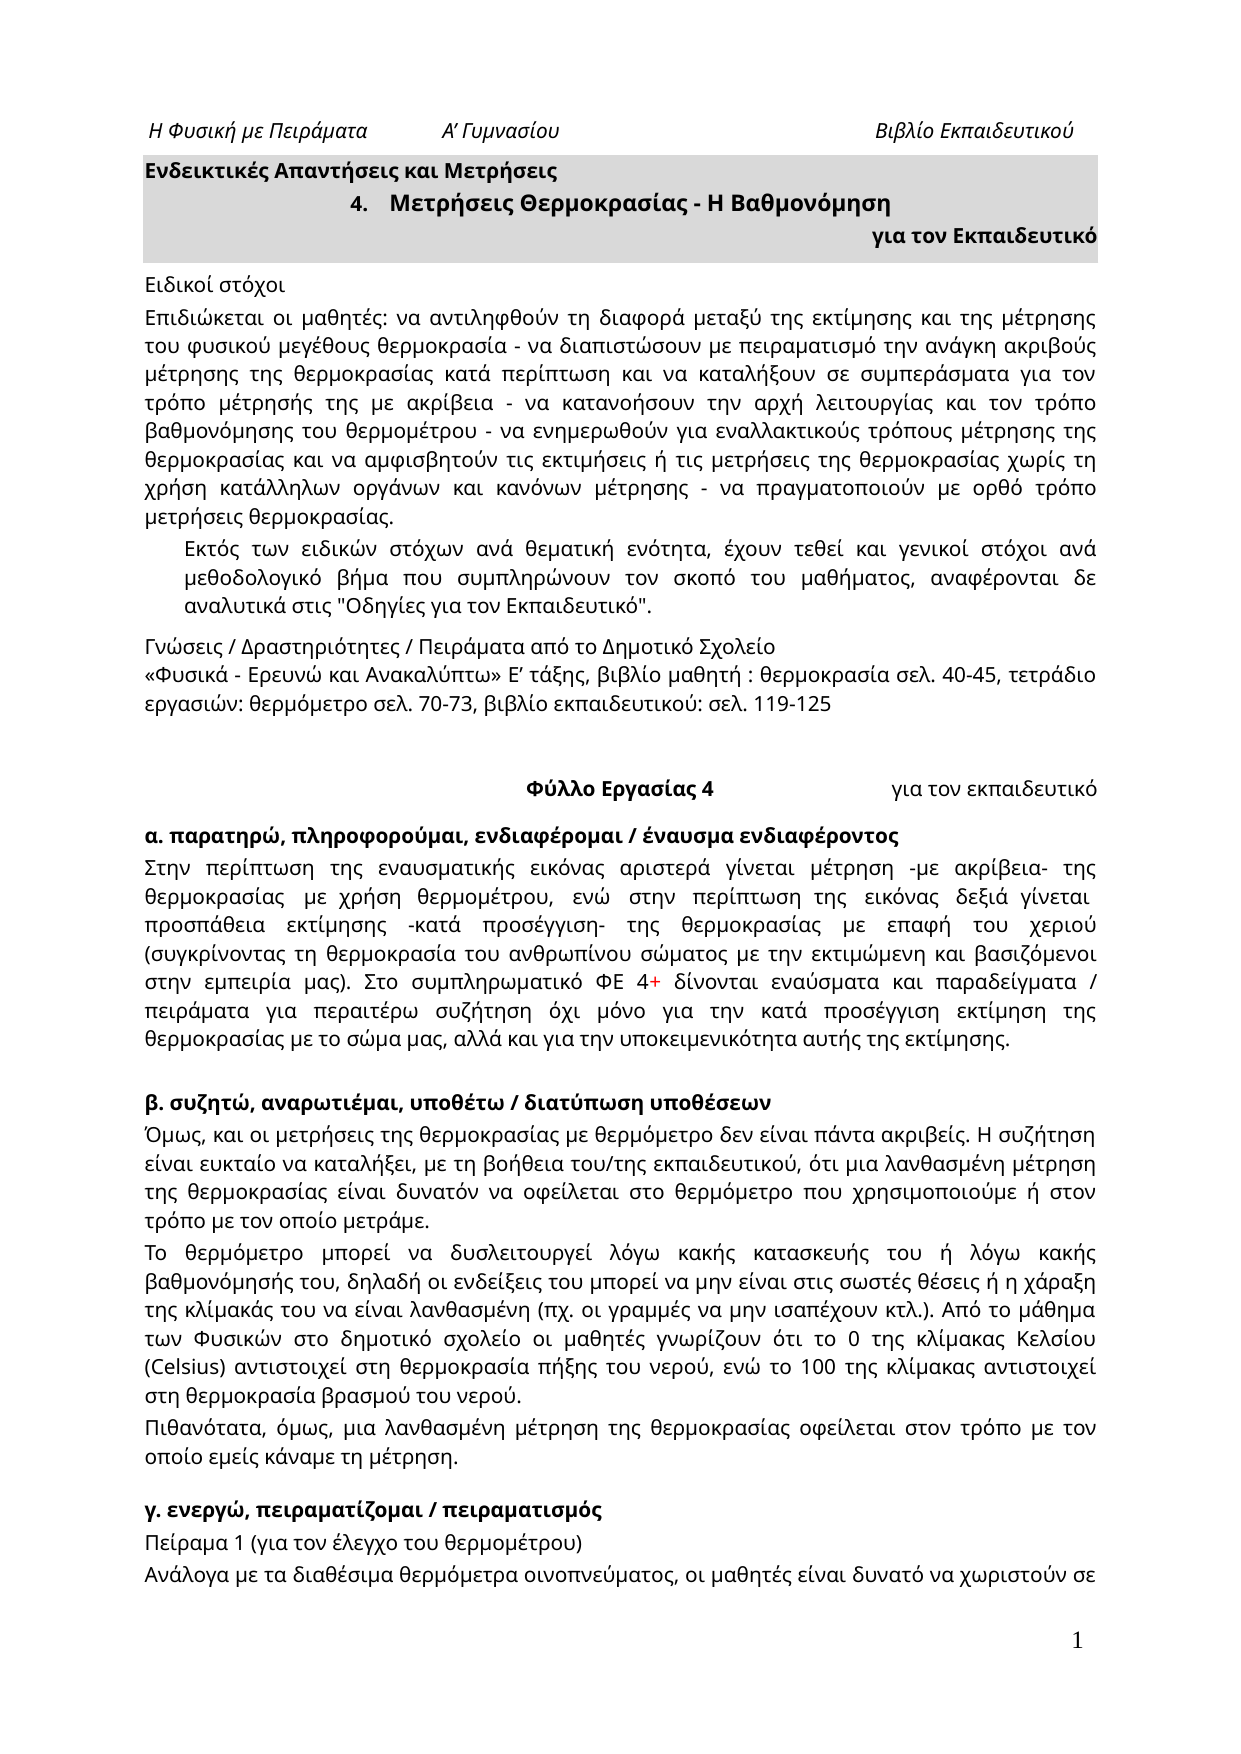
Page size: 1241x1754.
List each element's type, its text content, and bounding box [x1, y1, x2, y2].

subtitle α. παρατηρώ, πληροφορούμαι, ενδιαφέρομαι / έναυσμα ενδιαφέροντος [144, 821, 1097, 849]
text προσπάθεια εκτίμησης -κατά προσέγγιση- της θερμοκρασίας με επαφή του χεριού (συγκρίνοντας τη θερμοκρασία του ανθρωπίνου σώματος με την εκτιμώμενη και βασιζόμενοι στην εμπειρία μας). Στο συμπληρωματικό ΦΕ 4+ δίνονται εναύσματα και παραδείγματα / πειράματα για περαιτέρω συζήτηση όχι μόνο για την κατά προσέγγιση εκτίμηση της θερμοκρασίας με το σώμα μας, αλλά και για την υποκειμενικότητα αυτής της εκτίμησης. [144, 910, 1097, 1053]
text Όμως, και οι μετρήσεις της θερμοκρασίας με θερμόμετρο δεν είναι πάντα ακριβείς. Η συζήτηση είναι ευκταίο να καταλήξει, με τη βοήθεια του/της εκπαιδευτικού, ότι μια λανθασμένη μέτρηση της θερμοκρασίας είναι δυνατόν να οφείλεται στο θερμόμετρο που χρησιμοποιούμε ή στον τρόπο με τον οποίο μετράμε. [144, 1121, 1097, 1234]
text Επιδιώκεται οι μαθητές: να αντιληφθούν τη διαφορά μεταξύ της εκτίμησης και της μέτρησης του φυσικού μεγέθους θερμοκρασία - να διαπιστώσουν με πειραματισμό την ανάγκη ακριβούς μέτρησης της θερμοκρασίας κατά περίπτωση και να καταλήξουν σε συμπεράσματα για τον τρόπο μέτρησής της με ακρίβεια - να κατανοήσουν την αρχή λειτουργίας και τον τρόπο βαθμονόμησης του θερμομέτρου - να ενημερωθούν για εναλλακτικούς τρόπους μέτρησης της θερμοκρασίας και να αμφισβητούν τις εκτιμήσεις ή τις μετρήσεις της θερμοκρασίας χωρίς τη χρήση κατάλληλων οργάνων και κανόνων μέτρησης - να πραγματοποιούν με ορθό τρόπο μετρήσεις θερμοκρασίας. [144, 303, 1097, 530]
text Εκτός των ειδικών στόχων ανά θεματική ενότητα, έχουν τεθεί και γενικοί στόχοι ανά μεθοδολογικό βήμα που συμπληρώνουν τον σκοπό του μαθήματος, αναφέρονται δε αναλυτικά στις "Οδηγίες για τον Εκπαιδευτικό". [184, 534, 1097, 620]
text Στην περίπτωση της εναυσματικής εικόνας αριστερά γίνεται μέτρηση -με ακρίβεια- της θερμοκρασίας με χρήση θερμομέτρου, ενώ στην περίπτωση της εικόνας δεξιά γίνεται [144, 853, 1097, 910]
subtitle β. συζητώ, αναρωτιέμαι, υποθέτω / διατύπωση υποθέσεων [144, 1088, 1097, 1116]
text Γνώσεις / Δραστηριότητες / Πειράματα από το Δημοτικό Σχολείο [144, 632, 1097, 661]
text Ενδεικτικές Απαντήσεις και Μετρήσεις [144, 156, 1097, 184]
text «Φυσικά - Ερευνώ και Ανακαλύπτω» Ε’ τάξης, βιβλίο μαθητή : θερμοκρασία σελ. 40-45, τετράδιο εργασιών: θερμόμετρο σελ. 70-73, βιβλίο εκπαιδευτικού: σελ. 119-125 [144, 661, 1097, 717]
text Πείραμα 1 (για τον έλεγχο του θερμομέτρου) [144, 1528, 1097, 1556]
text για τον Εκπαιδευτικό [144, 220, 1097, 262]
text Το θερμόμετρο μπορεί να δυσλειτουργεί λόγω κακής κατασκευής του ή λόγω κακής βαθμονόμησής του, δηλαδή οι ενδείξεις του μπορεί να μην είναι στις σωστές θέσεις ή η χάραξη της κλίμακάς του να είναι λανθασμένη (πχ. οι γραμμές να μην ισαπέχουν κτλ.). Από το μάθημα των Φυσικών στο δημοτικό σχολείο οι μαθητές γνωρίζουν ότι το 0 της κλίμακας Κελσίου (Celsius) αντιστοιχεί στη θερμοκρασία πήξης του νερού, ενώ το 100 της κλίμακας αντιστοιχεί στη θερμοκρασία βρασμού του νερού. [144, 1238, 1097, 1409]
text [144, 1560, 1097, 1589]
text Φύλλο Εργασίας 4 για τον εκπαιδευτικό [144, 774, 1097, 802]
subtitle γ. ενεργώ, πειραματίζομαι / πειραματισμός [144, 1495, 1097, 1524]
text Πιθανότατα, όμως, μια λανθασμένη μέτρηση της θερμοκρασίας οφείλεται στον τρόπο με τον οποίο εμείς κάναμε τη μέτρηση. [144, 1413, 1097, 1470]
text Ειδικοί στόχοι [144, 270, 1097, 298]
subtitle Μετρήσεις Θερμοκρασίας - Η Βαθμονόμηση [144, 188, 1097, 217]
